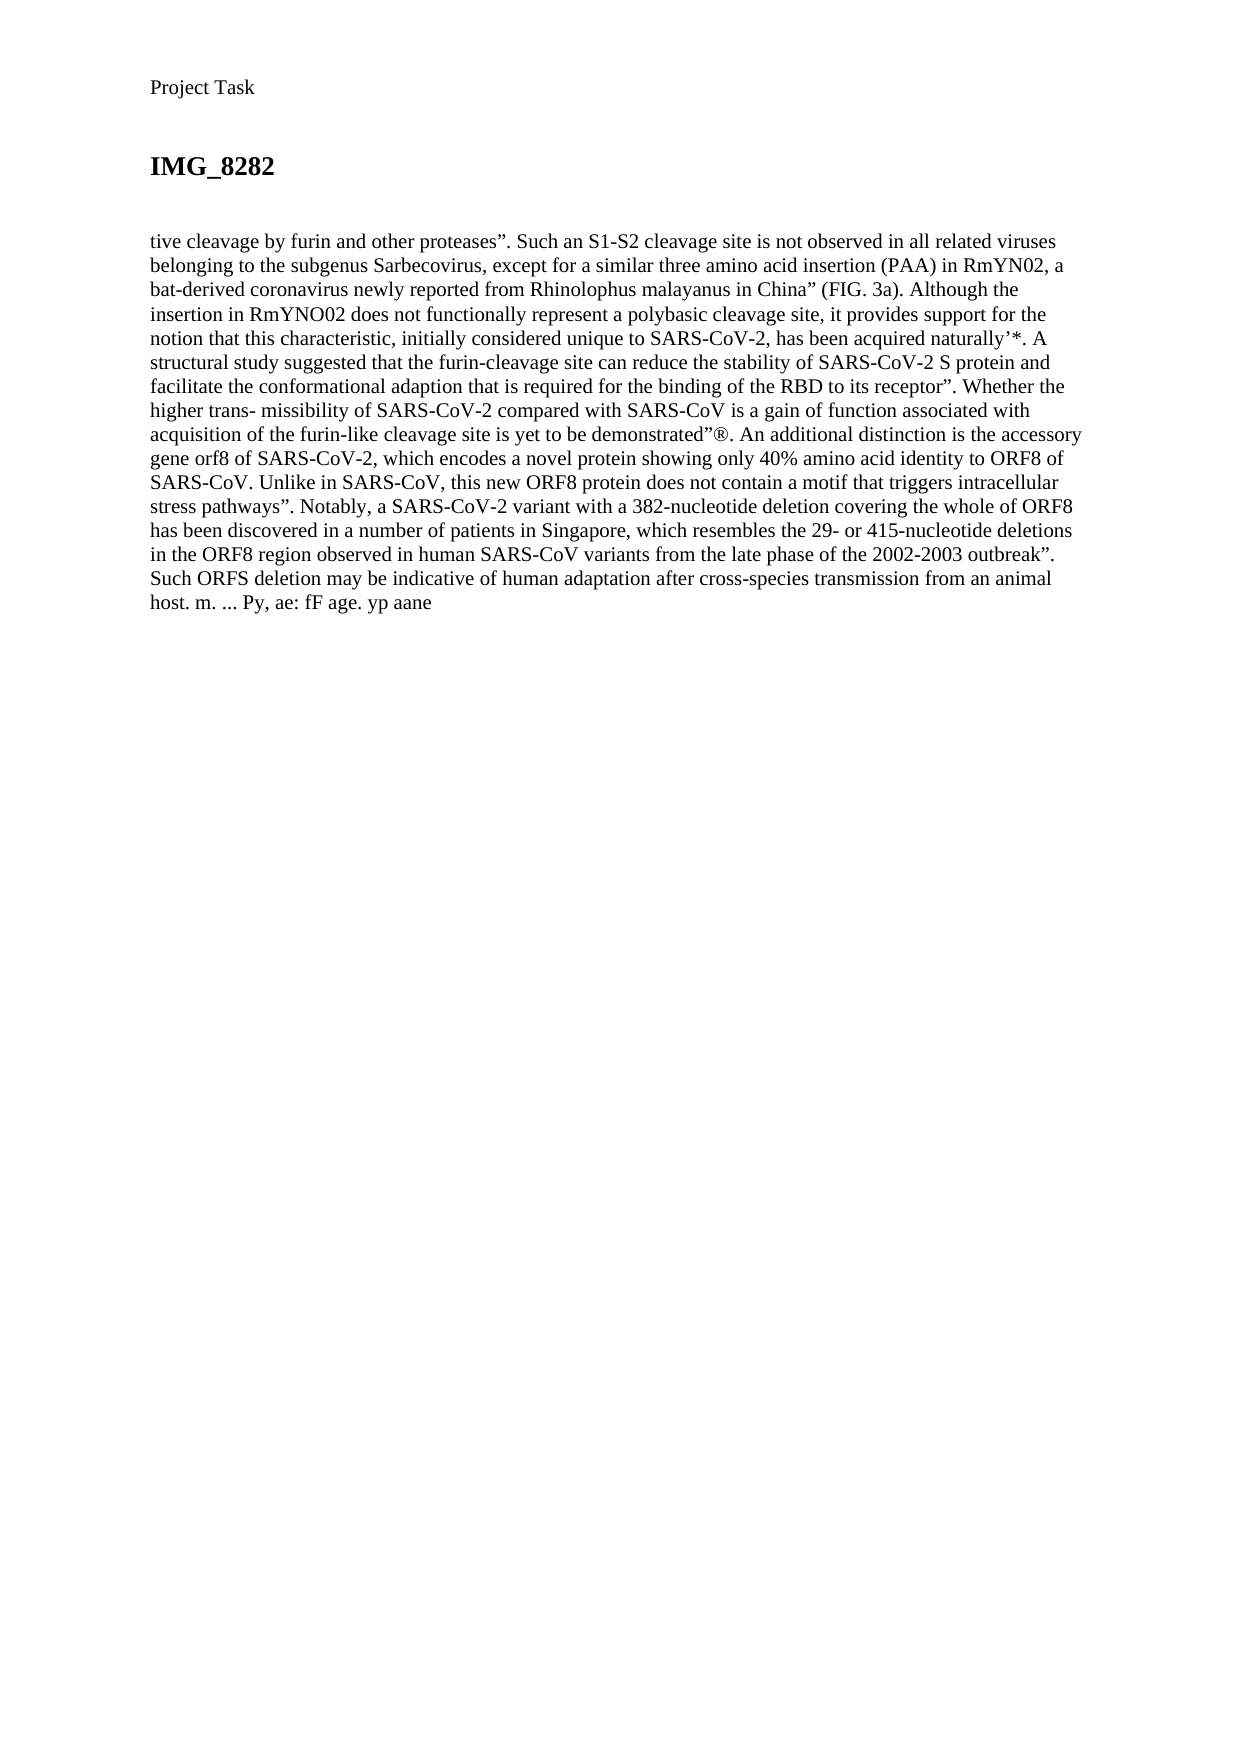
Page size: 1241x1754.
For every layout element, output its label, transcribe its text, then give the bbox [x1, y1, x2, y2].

text IMG_8282 [150, 150, 1090, 181]
text tive cleavage by furin and other proteases”. Such an S1-S2 cleavage site is not observed in all related viruses belonging to the subgenus Sarbecovirus, except for a similar three amino acid insertion (PAA) in RmYN02, a bat-derived coronavirus newly reported from Rhinolophus malayanus in China” (FIG. 3a). Although the insertion in RmYNO02 does not functionally represent a polybasic cleavage site, it provides support for the notion that this characteristic, initially considered unique to SARS-CoV-2, has been acquired naturally’*. A structural study suggested that the furin-cleavage site can reduce the stability of SARS-CoV-2 S protein and facilitate the conformational adaption that is required for the binding of the RBD to its receptor”. Whether the higher trans- missibility of SARS-CoV-2 compared with SARS-CoV is a gain of function associated with acquisition of the furin-like cleavage site is yet to be demonstrated”®. An additional distinction is the accessory gene orf8 of SARS-CoV-2, which encodes a novel protein showing only 40% amino acid identity to ORF8 of SARS-CoV. Unlike in SARS-CoV, this new ORF8 protein does not contain a motif that triggers intracellular stress pathways”. Notably, a SARS-CoV-2 variant with a 382-nucleotide deletion covering the whole of ORF8 has been discovered in a number of patients in Singapore, which resembles the 29- or 415-nucleotide deletions in the ORF8 region observed in human SARS-CoV variants from the late phase of the 2002-2003 outbreak”. Such ORFS deletion may be indicative of human adaptation after cross-species transmission from an animal host. m. ... Py, ae: fF age. yp aane [150, 229, 1090, 614]
